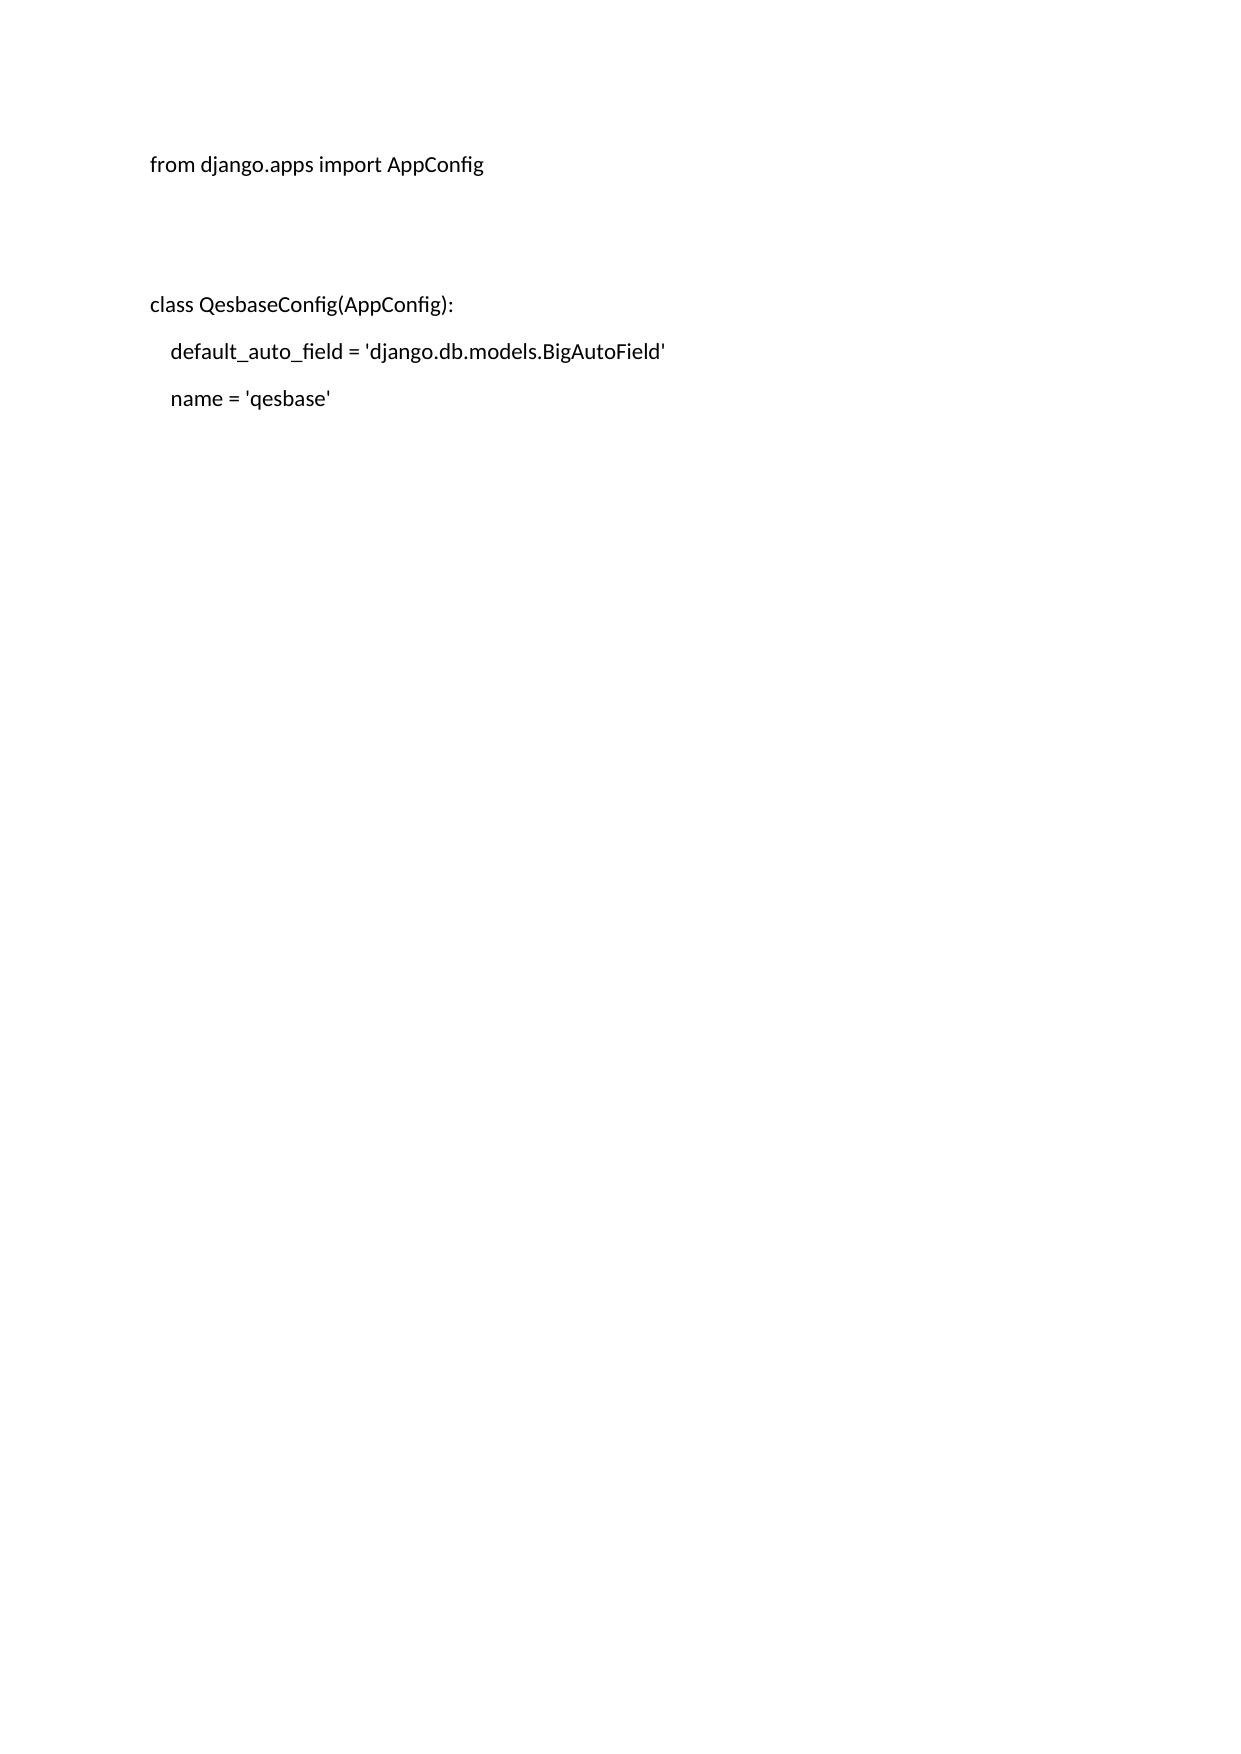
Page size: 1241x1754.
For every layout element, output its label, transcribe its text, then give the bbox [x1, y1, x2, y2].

text default_auto_field = 'django.db.models.BigAutoField' [150, 337, 1090, 366]
text name = 'qesbase' [150, 384, 1090, 412]
text from django.apps import AppConfig [150, 150, 1090, 178]
text class QesbaseConfig(AppConfig): [150, 291, 1090, 319]
